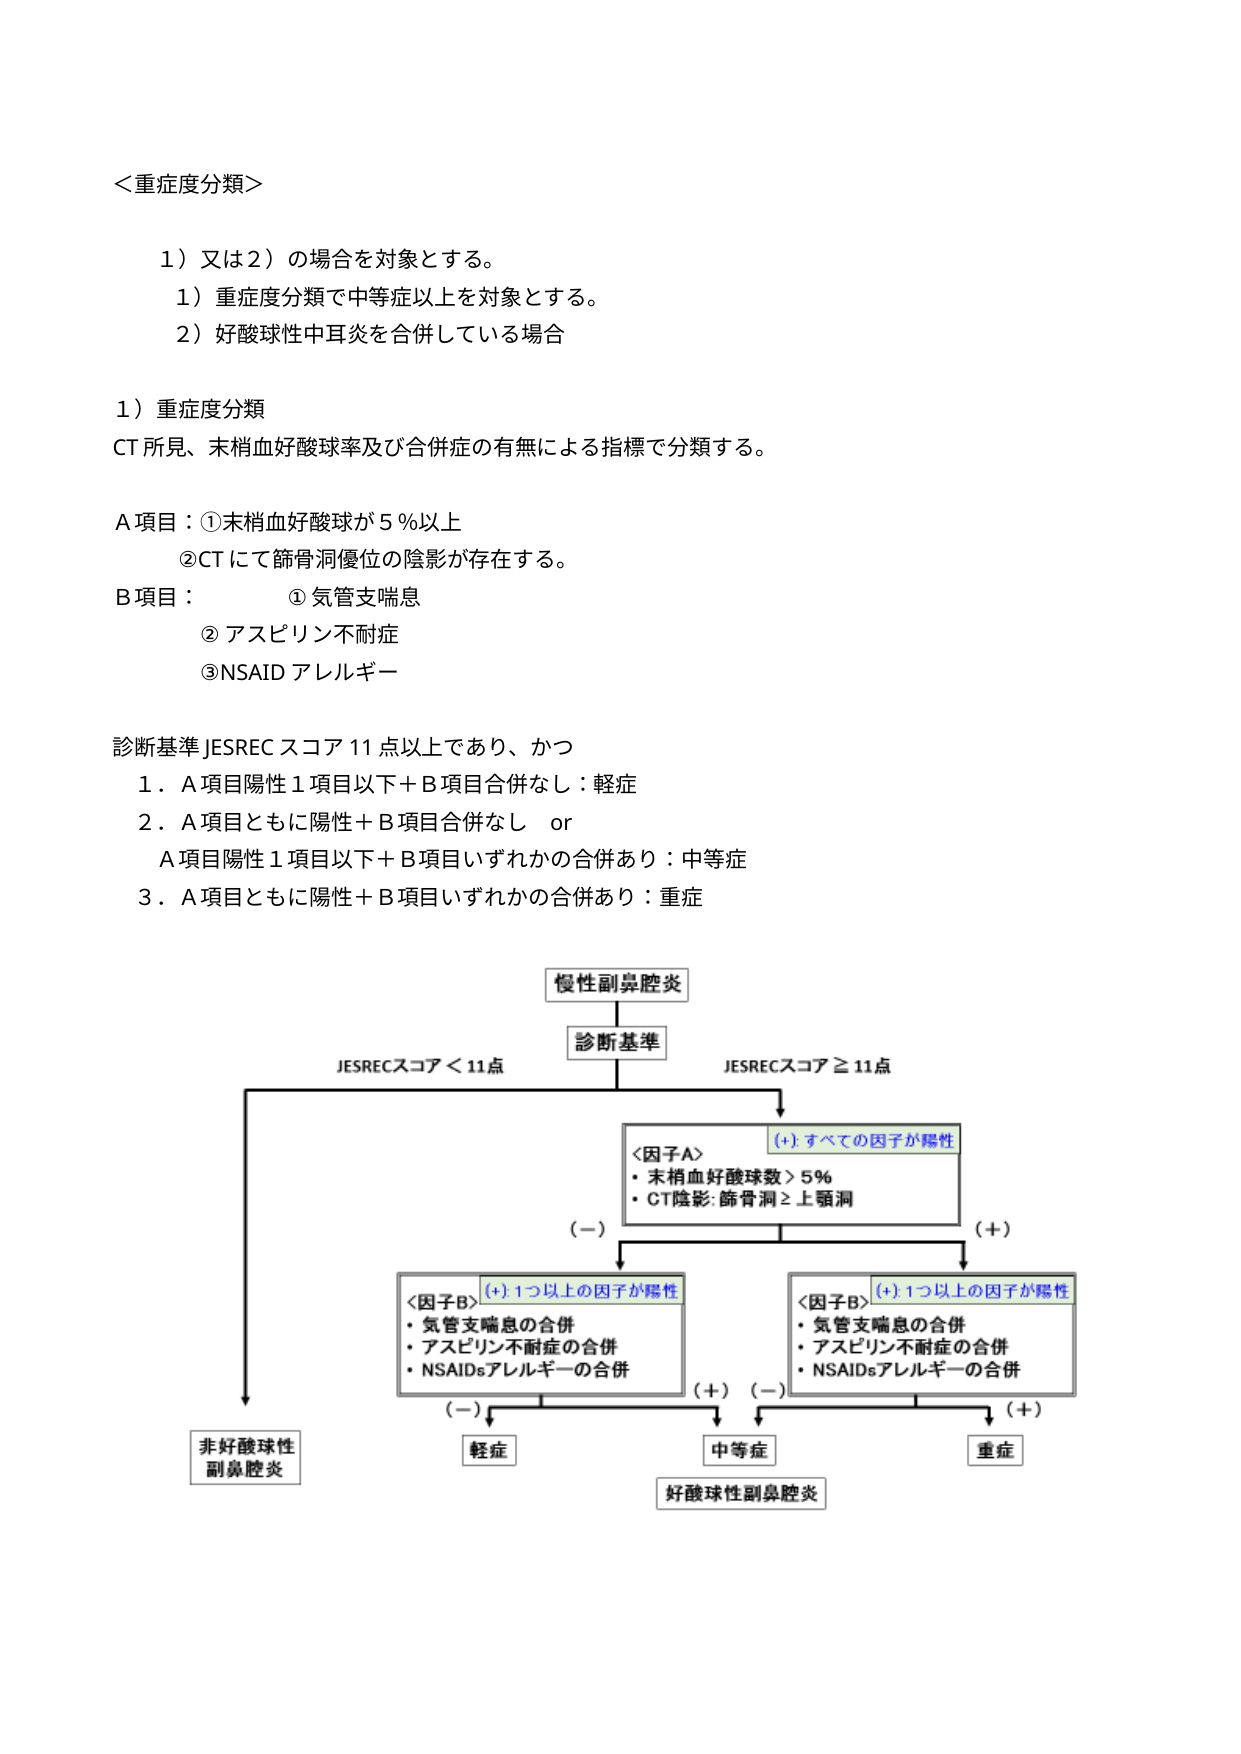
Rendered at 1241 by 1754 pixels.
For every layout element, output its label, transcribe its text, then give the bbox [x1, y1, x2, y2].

text ③NSAIDアレルギー [112, 652, 1128, 689]
text ＜重症度分類＞ [112, 164, 1128, 202]
picture [112, 952, 1113, 1515]
list １）重症度分類で中等症以上を対象とする。 [172, 277, 1128, 314]
text Ａ項目陽性１項目以下＋Ｂ項目いずれかの合併あり：中等症 [112, 839, 1128, 877]
text ２．Ａ項目ともに陽性＋Ｂ項目合併なし or [112, 802, 1128, 839]
text ３．Ａ項目ともに陽性＋Ｂ項目いずれかの合併あり：重症 [112, 877, 1128, 914]
text １）重症度分類 [112, 389, 1128, 427]
text ②アスピリン不耐症 [112, 614, 1128, 652]
text １．Ａ項目陽性１項目以下＋Ｂ項目合併なし：軽症 [112, 764, 1128, 802]
text １）又は２）の場合を対象とする。 [112, 239, 1128, 277]
text Ａ項目：①末梢血好酸球が５％以上 [112, 502, 1128, 539]
text Ｂ項目： ①気管支喘息 [112, 577, 1128, 614]
text 診断基準JESRECスコア11点以上であり、かつ [112, 727, 1128, 764]
text CT所見、末梢血好酸球率及び合併症の有無による指標で分類する。 [112, 427, 1128, 464]
text ②CTにて篩骨洞優位の陰影が存在する。 [112, 539, 1128, 577]
list ２）好酸球性中耳炎を合併している場合 [172, 314, 1128, 352]
